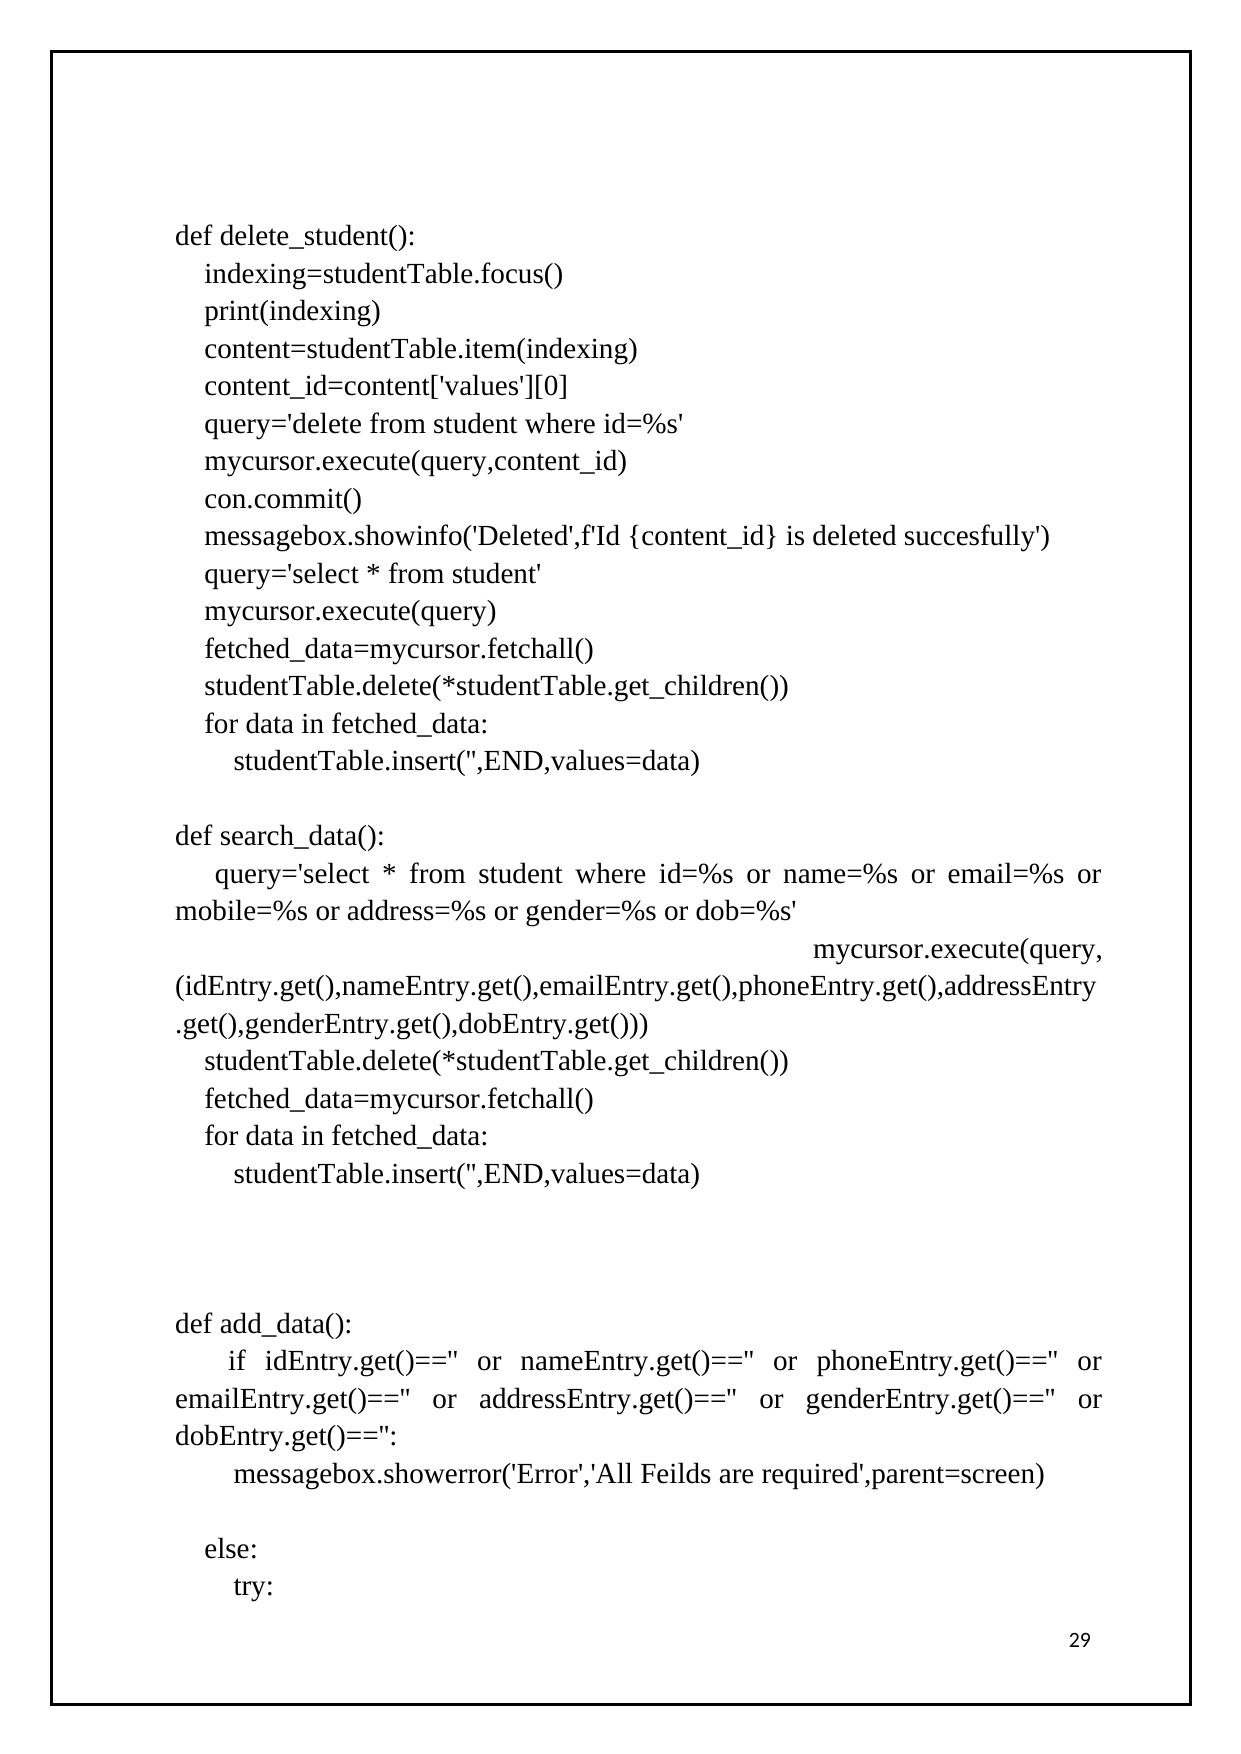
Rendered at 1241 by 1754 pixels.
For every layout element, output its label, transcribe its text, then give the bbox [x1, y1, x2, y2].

text fetched_data=mycursor.fetchall() [175, 627, 1103, 664]
text messagebox.showerror('Error','All Feilds are required',parent=screen) [175, 1452, 1103, 1489]
text def add_data(): [175, 1302, 1103, 1339]
text con.commit() [175, 477, 1103, 514]
text print(indexing) [175, 289, 1103, 327]
text messagebox.showinfo('Deleted',f'Id {content_id} is deleted succesfully') [175, 514, 1103, 552]
text query='select * from student' [175, 552, 1103, 589]
text try: [175, 1564, 1103, 1602]
text studentTable.insert('',END,values=data) [175, 739, 1103, 777]
text studentTable.delete(*studentTable.get_children()) [175, 1039, 1103, 1077]
text mycursor.execute(query) [175, 589, 1103, 627]
text content_id=content['values'][0] [175, 364, 1103, 402]
text indexing=studentTable.focus() [175, 252, 1103, 289]
text query='delete from student where id=%s' [175, 402, 1103, 439]
text studentTable.insert('',END,values=data) [175, 1152, 1103, 1189]
text fetched_data=mycursor.fetchall() [175, 1077, 1103, 1114]
text content=studentTable.item(indexing) [175, 327, 1103, 364]
text if idEntry.get()=='' or nameEntry.get()=='' or phoneEntry.get()=='' or emailEntry.get()=='' or addressEntry.get()=='' or genderEntry.get()=='' or dobEntry.get()=='': [175, 1339, 1103, 1452]
text mycursor.execute(query,(idEntry.get(),nameEntry.get(),emailEntry.get(),phoneEntry.get(),addressEntry.get(),genderEntry.get(),dobEntry.get())) [175, 927, 1103, 1039]
text def search_data(): [175, 814, 1103, 852]
text studentTable.delete(*studentTable.get_children()) [175, 664, 1103, 702]
text def delete_student(): [175, 214, 1103, 252]
text for data in fetched_data: [175, 1114, 1103, 1152]
text query='select * from student where id=%s or name=%s or email=%s or mobile=%s or address=%s or gender=%s or dob=%s' [175, 852, 1103, 927]
text for data in fetched_data: [175, 702, 1103, 739]
text mycursor.execute(query,content_id) [175, 439, 1103, 477]
text else: [175, 1527, 1103, 1564]
